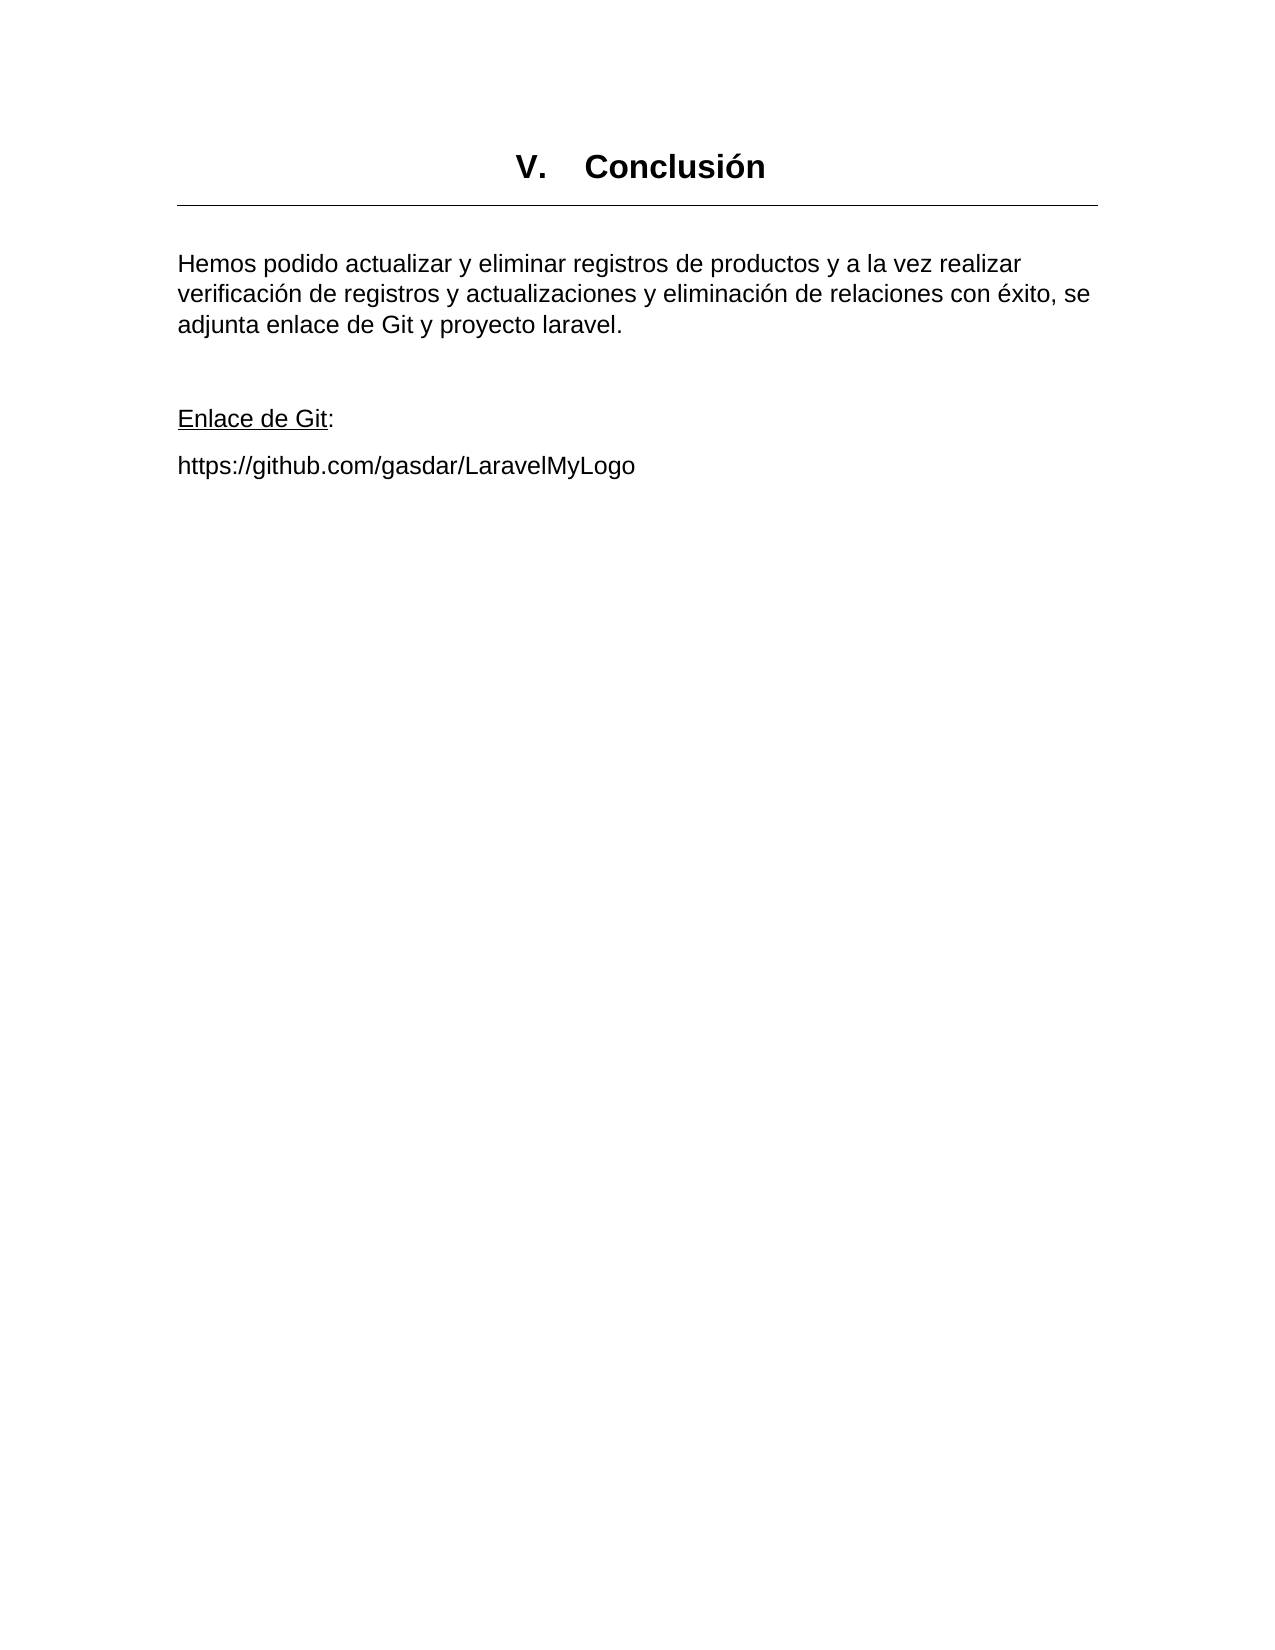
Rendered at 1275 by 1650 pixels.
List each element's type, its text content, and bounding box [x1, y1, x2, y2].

list Conclusión [215, 148, 1098, 186]
text https://github.com/gasdar/LaravelMyLogo [177, 448, 1098, 480]
text Enlace de Git: [177, 401, 1098, 433]
text Hemos podido actualizar y eliminar registros de productos y a la vez realizar verificación de registros y actualizaciones y eliminación de relaciones con éxito, se adjunta enlace de Git y proyecto laravel. [177, 246, 1098, 338]
